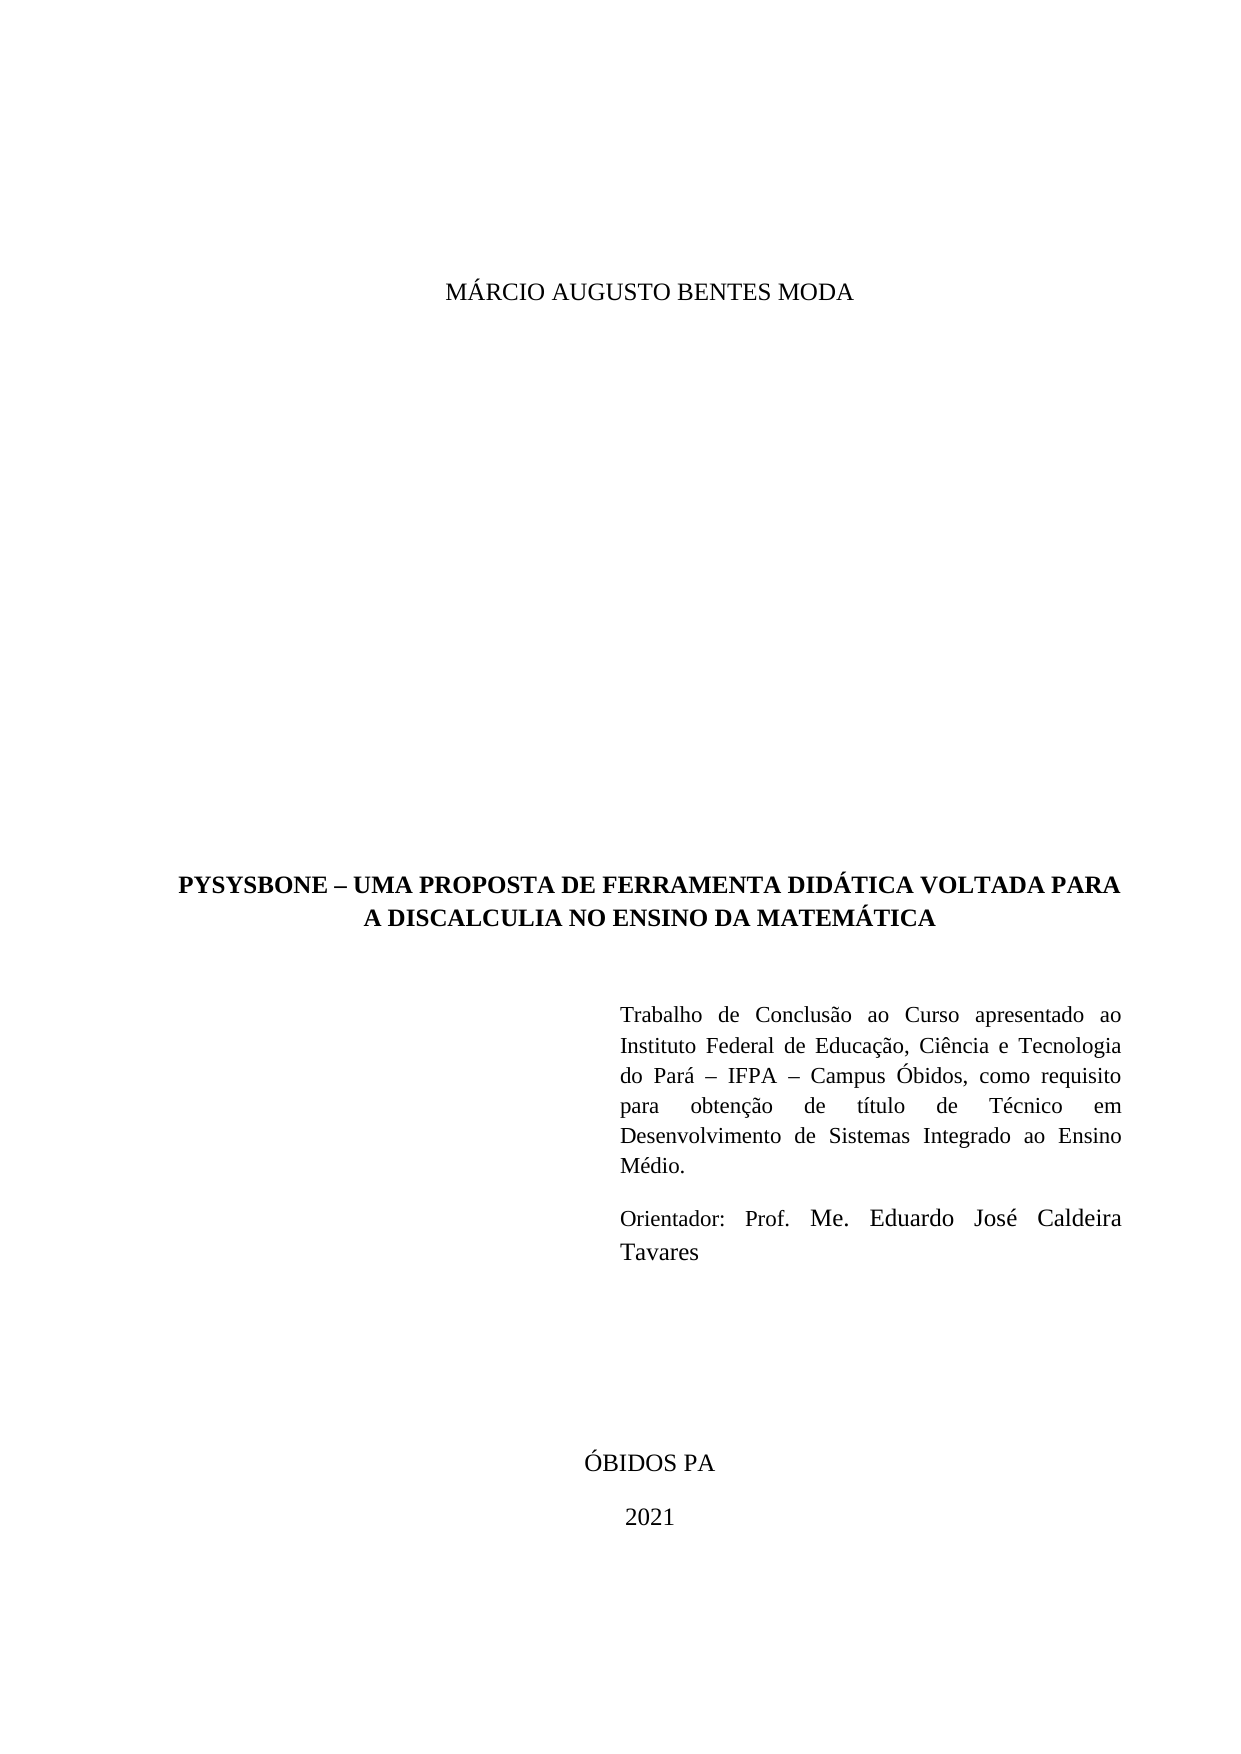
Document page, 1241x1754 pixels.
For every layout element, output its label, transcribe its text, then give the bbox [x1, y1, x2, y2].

text ÓBIDOS PA [177, 1448, 1122, 1477]
text MÁRCIO AUGUSTO BENTES MODA [177, 277, 1122, 306]
text Orientador: Prof. Me. Eduardo José Caldeira Tavares [620, 1203, 1122, 1265]
text Trabalho de Conclusão ao Curso apresentado ao Instituto Federal de Educação, Ciência e Tecnologia do Pará – IFPA – Campus Óbidos, como requisito para obtenção de título de Técnico em Desenvolvimento de Sistemas Integrado ao Ensino Médio. [620, 1001, 1122, 1179]
text PYSYSBONE – UMA PROPOSTA DE FERRAMENTA DIDÁTICA VOLTADA PARA A DISCALCULIA NO ENSINO DA MATEMÁTICA [177, 870, 1122, 932]
text 2021 [177, 1502, 1122, 1531]
